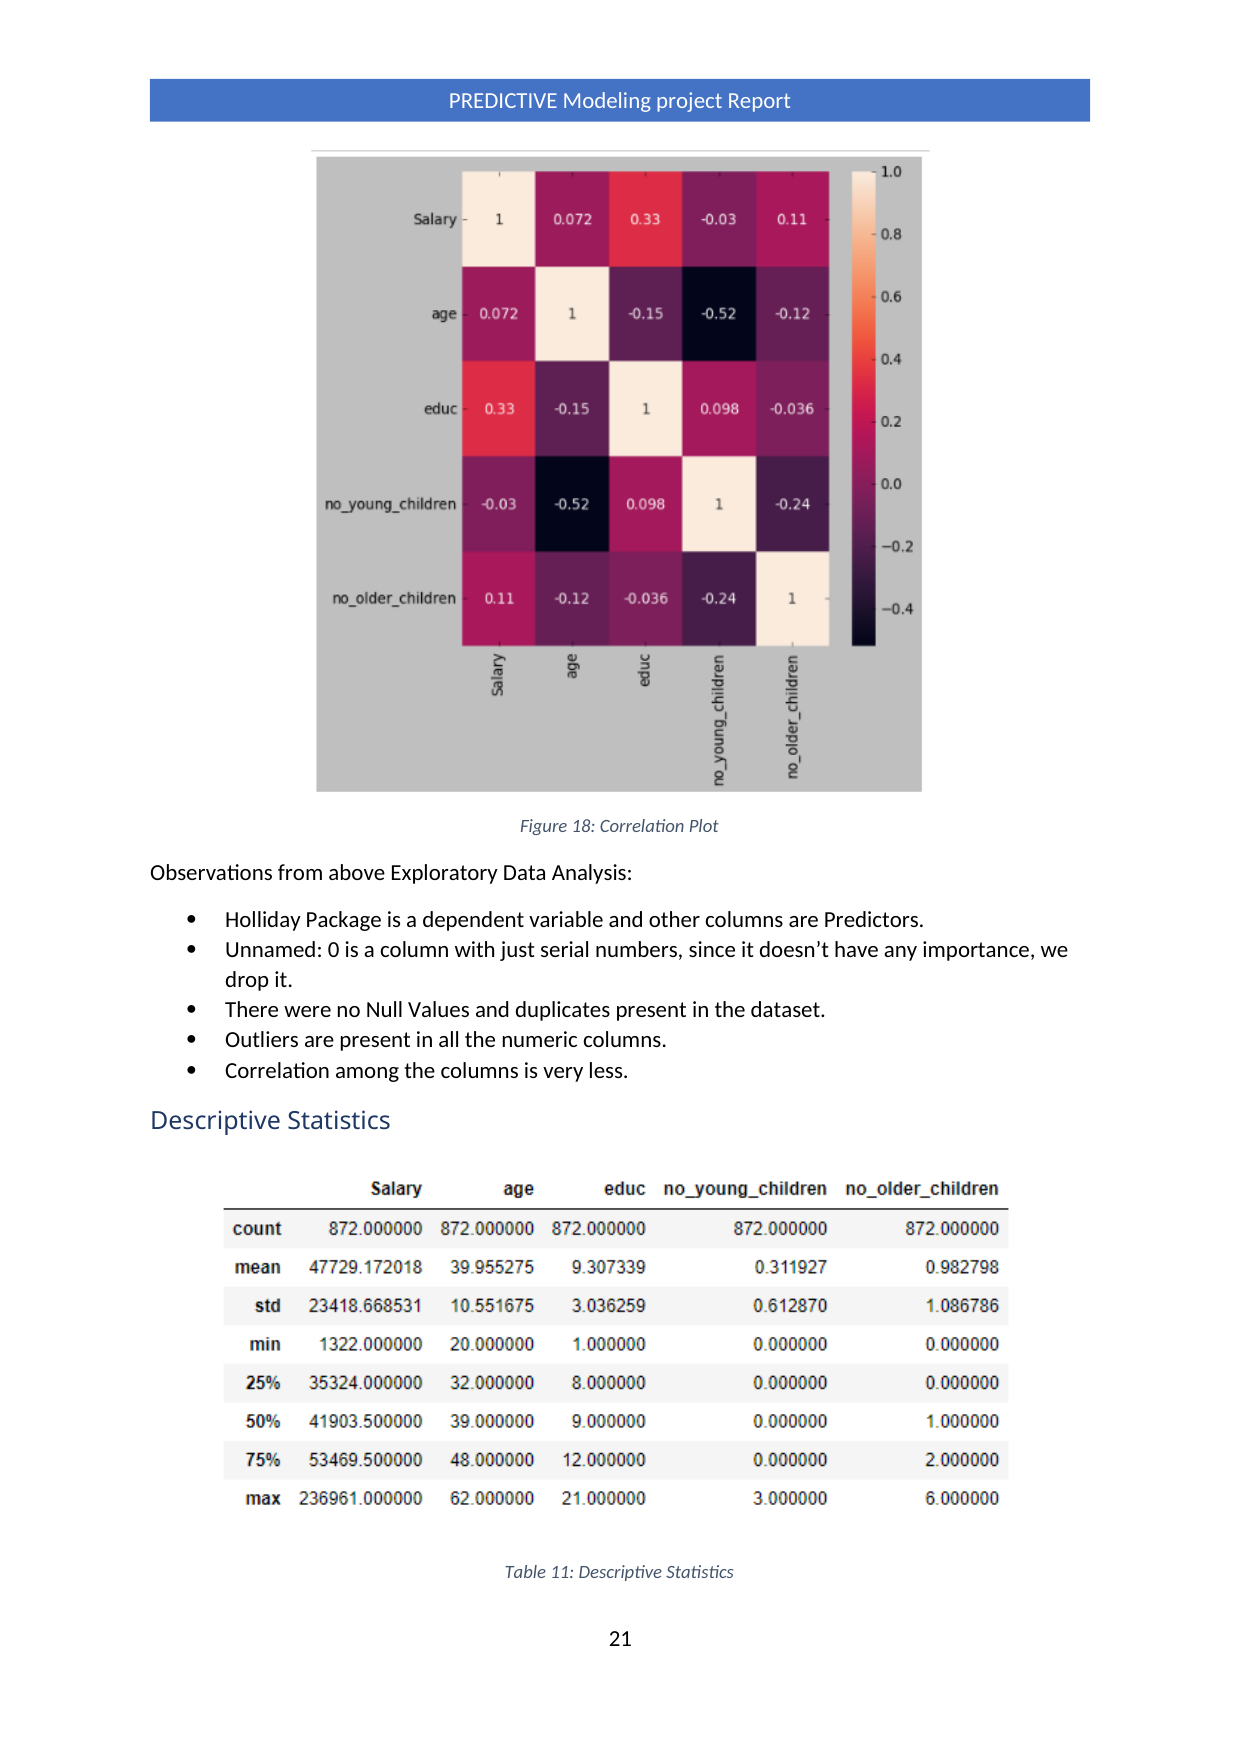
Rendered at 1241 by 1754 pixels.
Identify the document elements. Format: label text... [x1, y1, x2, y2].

list There were no Null Values and duplicates present in the dataset. [187, 995, 1090, 1023]
list Correlation among the columns is very less. [187, 1056, 1090, 1084]
subtitle Descriptive Statistics [150, 1103, 1090, 1137]
text Table 11: Descriptive Statistics [150, 1561, 1090, 1583]
list Unnamed: 0 is a column with just serial numbers, since it doesn’t have any importance, we drop it. [187, 935, 1090, 993]
text Observations from above Exploratory Data Analysis: [150, 858, 1090, 886]
text Figure 18: Correlation Plot [150, 814, 1090, 837]
picture [218, 1164, 1022, 1542]
list Holliday Package is a dependent variable and other columns are Predictors. [187, 905, 1090, 933]
list Outliers are present in all the numeric columns. [187, 1026, 1090, 1054]
picture [310, 150, 930, 796]
